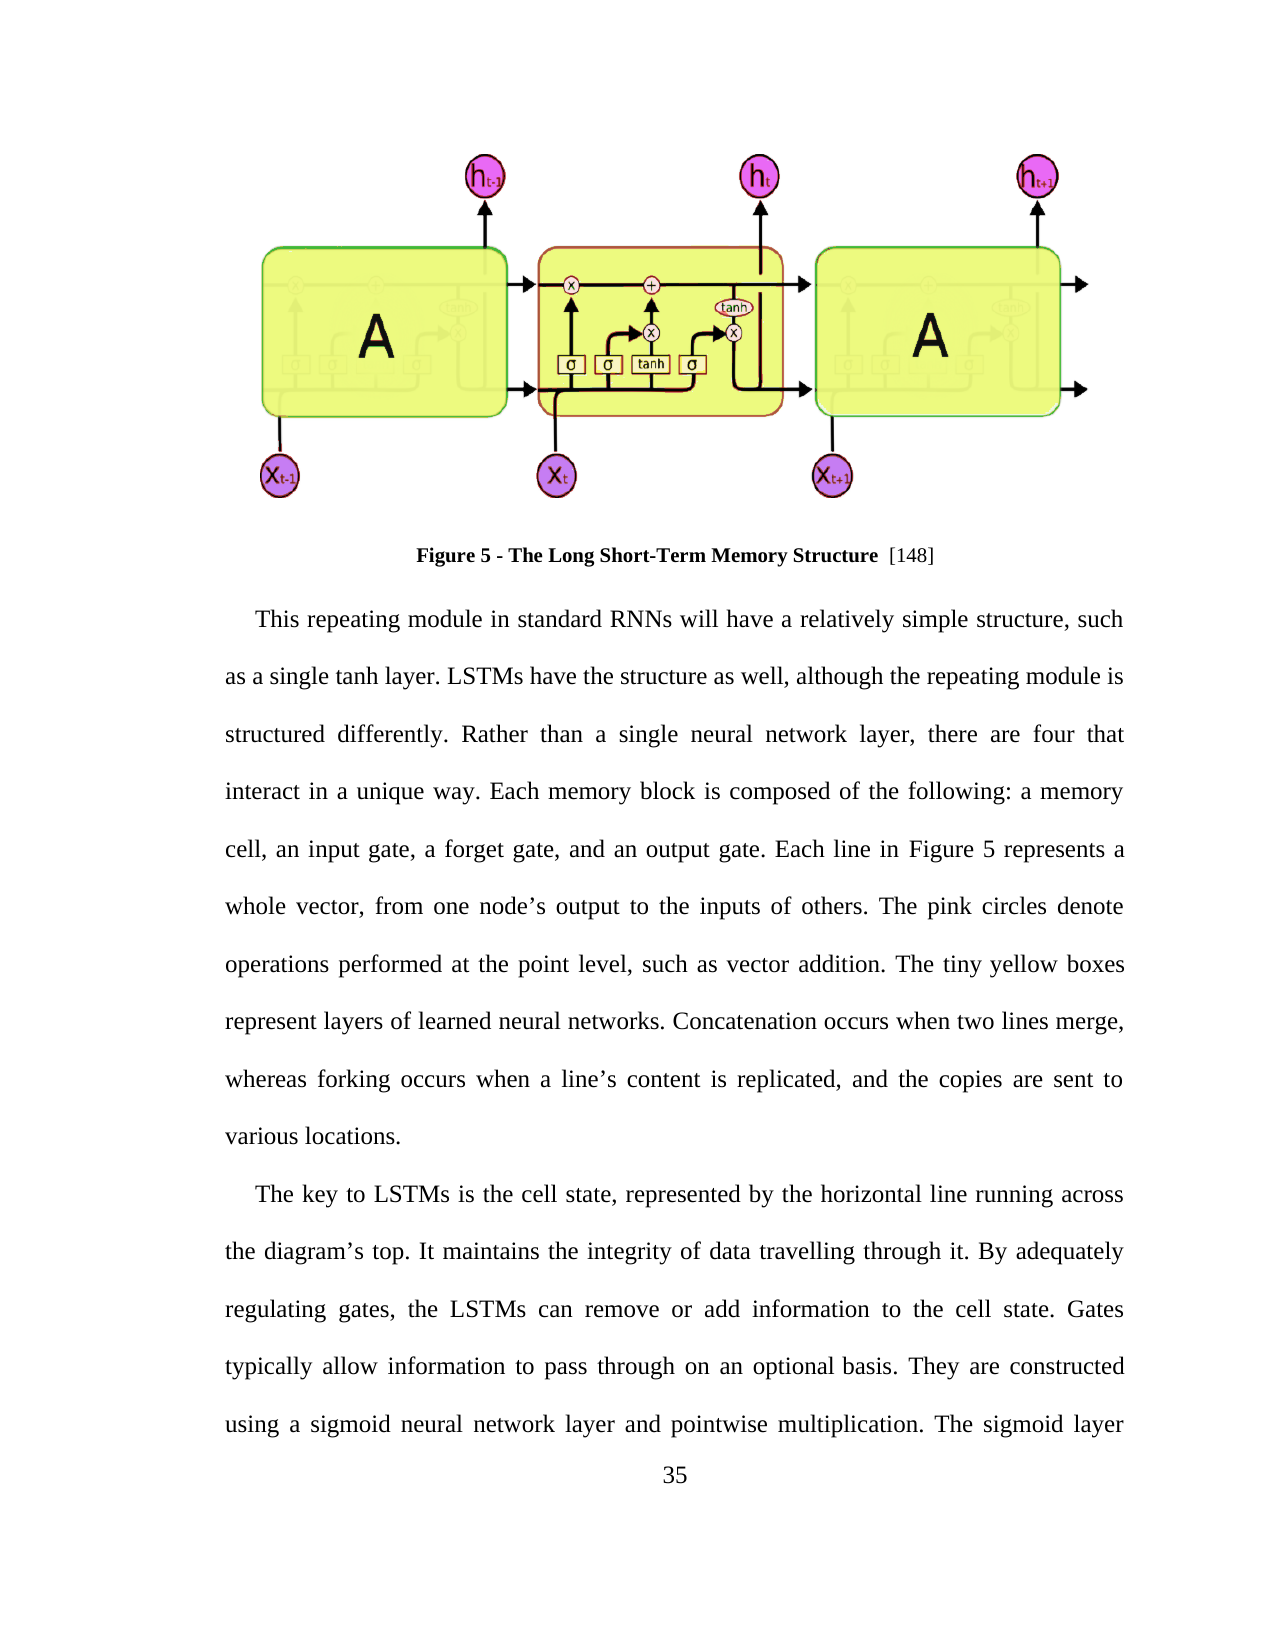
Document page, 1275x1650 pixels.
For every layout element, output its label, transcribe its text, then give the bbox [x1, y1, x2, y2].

text This repeating module in standard RNNs will have a relatively simple structure, such as a single tanh layer. LSTMs have the structure as well, although the repeating module is structured differently. Rather than a single neural network layer, there are four that interact in a unique way. Each memory block is composed of the following: a memory cell, an input gate, a forget gate, and an output gate. Each line in Figure 5 represents a whole vector, from one node’s output to the inputs of others. The pink circles denote operations performed at the point level, such as vector addition. The tiny yellow boxes represent layers of learned neural networks. Concatenation occurs when two lines merge, whereas forking occurs when a line’s content is replicated, and the copies are sent to various locations. [225, 604, 1125, 1150]
picture [255, 150, 1091, 501]
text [225, 1179, 1125, 1437]
text Figure 5 - The Long Short-Term Memory Structure [148] [225, 543, 1125, 567]
